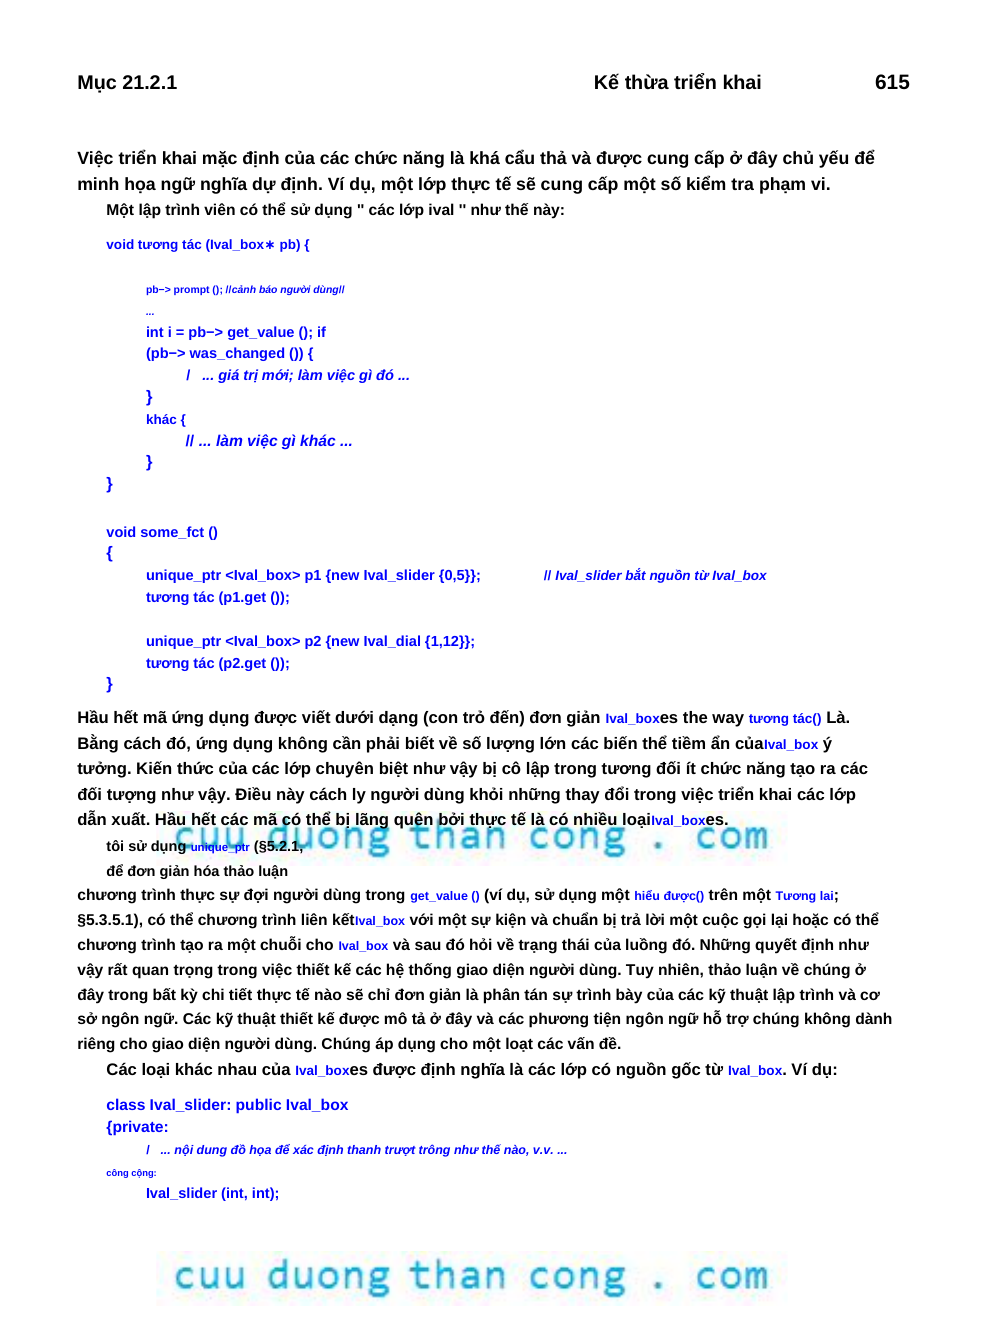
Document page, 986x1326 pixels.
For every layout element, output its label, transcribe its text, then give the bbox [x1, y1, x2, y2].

text } [106, 474, 912, 493]
text tương tác (p1.get ()); [146, 589, 912, 606]
list ... nội dung đồ họa để xác định thanh trượt trông như thế nào, v.v. ... [146, 1143, 912, 1157]
text {private: [106, 1117, 912, 1135]
text int i = pb−> get_value (); if [146, 323, 912, 340]
text tương tác (p2.get ()); [146, 654, 912, 671]
text Mục 21.2.1 Kế thừa triển khai 615 [77, 70, 912, 94]
text class Ival_slider: public Ival_box [106, 1096, 912, 1113]
text Hầu hết mã ứng dụng được viết dưới dạng (con trỏ đến) đơn giản Ival_boxes the way tương tác() Là. Bằng cách đó, ứng dụng không cần phải biết về số lượng lớn các biến thể tiềm ẩn củaIval_box ý tưởng. Kiến thức của các lớp chuyên biệt như vậy bị cô lập trong tương đối ít chức năng tạo ra các đối tượng như vậy. Điều này cách ly người dùng khỏi những thay đổi trong việc triển khai các lớp dẫn xuất. Hầu hết các mã có thể bị lãng quên bởi thực tế là có nhiều loạiIval_boxes. [77, 708, 887, 829]
picture [156, 1251, 788, 1306]
picture [156, 829, 788, 837]
text // ... làm việc gì khác ... [185, 431, 912, 449]
list ... giá trị mới; làm việc gì đó ... [186, 367, 912, 384]
text Việc triển khai mặc định của các chức năng là khá cẩu thả và được cung cấp ở đây chủ yếu để minh họa ngữ nghĩa dự định. Ví dụ, một lớp thực tế sẽ cung cấp một số kiểm tra phạm vi. [77, 148, 893, 194]
text Ival_slider (int, int); [146, 1184, 912, 1201]
text khác { [146, 412, 912, 427]
text } [106, 674, 912, 693]
text unique_ptr <Ival_box> p2 {new Ival_dial {1,12}}; [146, 633, 912, 649]
text (pb−> was_changed ()) { [146, 345, 912, 362]
text tôi sử dụng unique_ptr (§5.2.1, [106, 837, 912, 854]
text Một lập trình viên có thể sử dụng '' các lớp ival '' như thế này: [106, 200, 912, 218]
text void some_fct () [106, 523, 912, 540]
text void tương tác (Ival_box∗ pb) { [106, 237, 912, 252]
text Các loại khác nhau của Ival_boxes được định nghĩa là các lớp có nguồn gốc từ Ival_box. Ví dụ: [106, 1060, 912, 1079]
text unique_ptr <Ival_box> p1 {new Ival_slider {0,5}}; // Ival_slider bắt nguồn từ Ival_box [146, 567, 912, 584]
text } [146, 387, 912, 406]
text } [146, 452, 912, 471]
text { [106, 543, 912, 562]
text để đơn giản hóa thảo luận [106, 862, 912, 879]
picture [156, 854, 788, 862]
text chương trình thực sự đợi người dùng trong get_value () (ví dụ, sử dụng một hiểu được() trên một Tương lai; §5.3.5.1), có thể chương trình liên kếtIval_box với một sự kiện và chuẩn bị trả lời một cuộc gọi lại hoặc có thể chương trình tạo ra một chuỗi cho Ival_box và sau đó hỏi về trạng thái của luồng đó. Những quyết định như vậy rất quan trọng trong việc thiết kế các hệ thống giao diện người dùng. Tuy nhiên, thảo luận về chúng ở đây trong bất kỳ chi tiết thực tế nào sẽ chỉ đơn giản là phân tán sự trình bày của các kỹ thuật lập trình và cơ sở ngôn ngữ. Các kỹ thuật thiết kế được mô tả ở đây và các phương tiện ngôn ngữ hỗ trợ chúng không dành riêng cho giao diện người dùng. Chúng áp dụng cho một loạt các vấn đề. [77, 886, 897, 1053]
